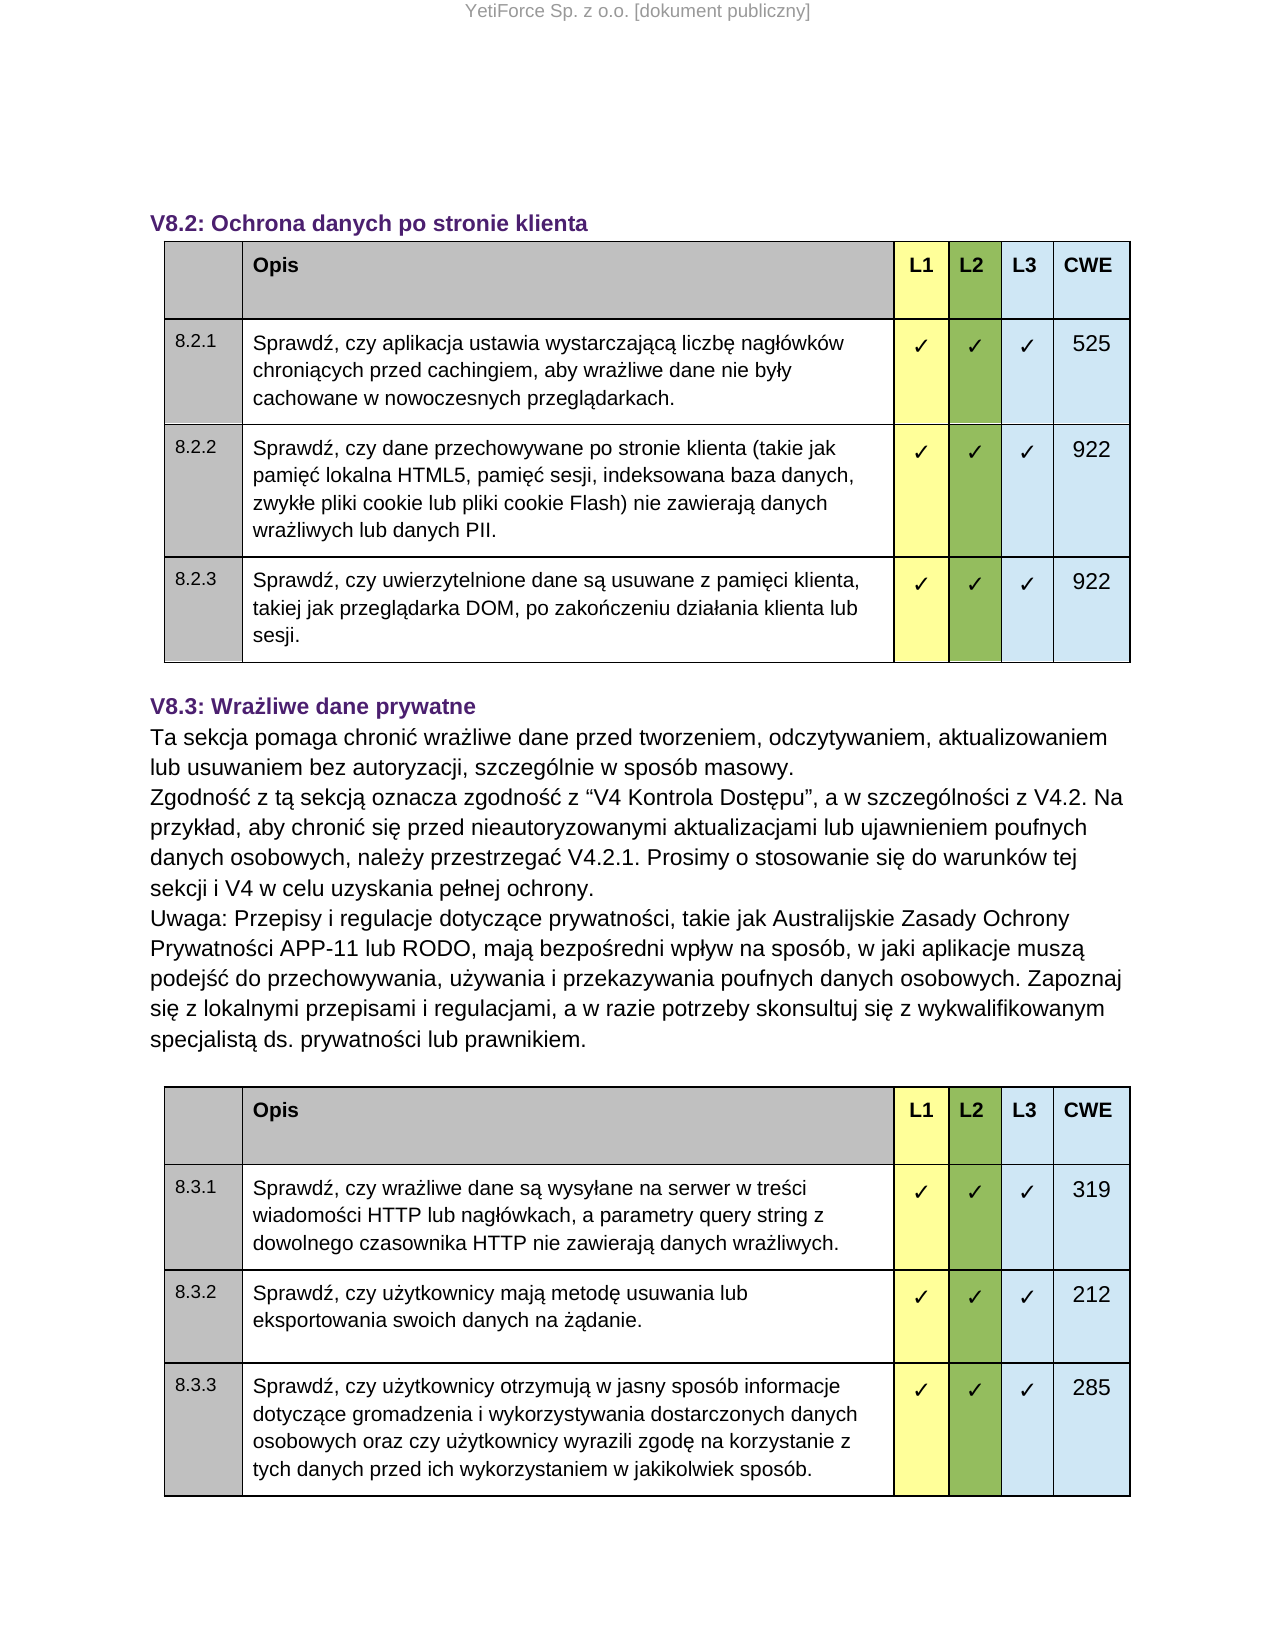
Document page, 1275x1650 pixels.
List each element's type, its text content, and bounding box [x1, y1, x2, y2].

table_header Opis [243, 1088, 893, 1164]
table_cell ✓ [895, 1165, 948, 1269]
table_cell ✓ [950, 1364, 1001, 1495]
table_header [165, 1088, 242, 1164]
table_cell ✓ [1002, 558, 1053, 661]
table_cell ✓ [1002, 1271, 1053, 1362]
table_cell 8.2.1 [165, 320, 242, 423]
text Zgodność z tą sekcją oznacza zgodność z “V4 Kontrola Dostępu”, a w szczególności z V4.2. Na przykład, aby chronić się przed nieautoryzowanymi aktualizacjami lub ujawnieniem poufnych danych osobowych, należy przestrzegać V4.2.1. Prosimy o stosowanie się do warunków tej sekcji i V4 w celu uzyskania pełnej ochrony. [150, 784, 1125, 901]
text Ta sekcja pomaga chronić wrażliwe dane przed tworzeniem, odczytywaniem, aktualizowaniem lub usuwaniem bez autoryzacji, szczególnie w sposób masowy. [150, 723, 1125, 780]
table_cell 8.2.3 [165, 558, 242, 661]
table_header CWE [1054, 1088, 1129, 1164]
table_cell ✓ [1002, 320, 1053, 423]
table_cell Sprawdź, czy uwierzytelnione dane są usuwane z pamięci klienta, takiej jak przeglądarka DOM, po zakończeniu działania klienta lub sesji. [243, 558, 893, 661]
table_header L1 [895, 242, 948, 318]
table_header L3 [1002, 242, 1053, 318]
table_cell 8.3.1 [165, 1165, 242, 1269]
table_cell ✓ [1002, 1364, 1053, 1495]
table_cell ✓ [950, 558, 1001, 661]
table_header L2 [950, 1088, 1001, 1164]
table_header L2 [950, 242, 1001, 318]
table_cell 8.3.3 [165, 1364, 242, 1495]
table_cell Sprawdź, czy użytkownicy mają metodę usuwania lub eksportowania swoich danych na żądanie. [243, 1271, 893, 1362]
table_cell ✓ [950, 320, 1001, 423]
table_cell ✓ [895, 1271, 948, 1362]
table_cell ✓ [1002, 425, 1053, 556]
table_header L1 [895, 1088, 948, 1164]
table_cell ✓ [1002, 1165, 1053, 1269]
table_cell Sprawdź, czy użytkownicy otrzymują w jasny sposób informacje dotyczące gromadzenia i wykorzystywania dostarczonych danych osobowych oraz czy użytkownicy wyrazili zgodę na korzystanie z tych danych przed ich wykorzystaniem w jakikolwiek sposób. [243, 1364, 893, 1495]
table_cell Sprawdź, czy dane przechowywane po stronie klienta (takie jak pamięć lokalna HTML5, pamięć sesji, indeksowana baza danych, zwykłe pliki cookie lub pliki cookie Flash) nie zawierają danych wrażliwych lub danych PII. [243, 425, 893, 556]
table_header Opis [243, 242, 893, 318]
table_cell 525 [1054, 320, 1129, 423]
table_cell 922 [1054, 425, 1129, 556]
table_cell 285 [1054, 1364, 1129, 1495]
text Uwaga: Przepisy i regulacje dotyczące prywatności, takie jak Australijskie Zasady Ochrony Prywatności APP-11 lub RODO, mają bezpośredni wpływ na sposób, w jaki aplikacje muszą podejść do przechowywania, używania i przekazywania poufnych danych osobowych. Zapoznaj się z lokalnymi przepisami i regulacjami, a w razie potrzeby skonsultuj się z wykwalifikowanym specjalistą ds. prywatności lub prawnikiem. [150, 905, 1125, 1052]
text V8.3: Wrażliwe dane prywatne [150, 693, 1125, 719]
table_cell 8.3.2 [165, 1271, 242, 1362]
table_header [165, 242, 242, 318]
table_cell 8.2.2 [165, 425, 242, 556]
table_cell ✓ [950, 1165, 1001, 1269]
table_cell 212 [1054, 1271, 1129, 1362]
table_cell 319 [1054, 1165, 1129, 1269]
table_cell ✓ [895, 558, 948, 661]
text V8.2: Ochrona danych po stronie klienta [150, 210, 1125, 237]
table_cell ✓ [895, 320, 948, 423]
table_cell ✓ [950, 1271, 1001, 1362]
table_header CWE [1054, 242, 1129, 318]
table_header L3 [1002, 1088, 1053, 1164]
table_cell Sprawdź, czy aplikacja ustawia wystarczającą liczbę nagłówków chroniących przed cachingiem, aby wrażliwe dane nie były cachowane w nowoczesnych przeglądarkach. [243, 320, 893, 423]
table_cell 922 [1054, 558, 1129, 661]
table_cell ✓ [950, 425, 1001, 556]
table_cell Sprawdź, czy wrażliwe dane są wysyłane na serwer w treści wiadomości HTTP lub nagłówkach, a parametry query string z dowolnego czasownika HTTP nie zawierają danych wrażliwych. [243, 1165, 893, 1269]
table_cell ✓ [895, 425, 948, 556]
table_cell ✓ [895, 1364, 948, 1495]
